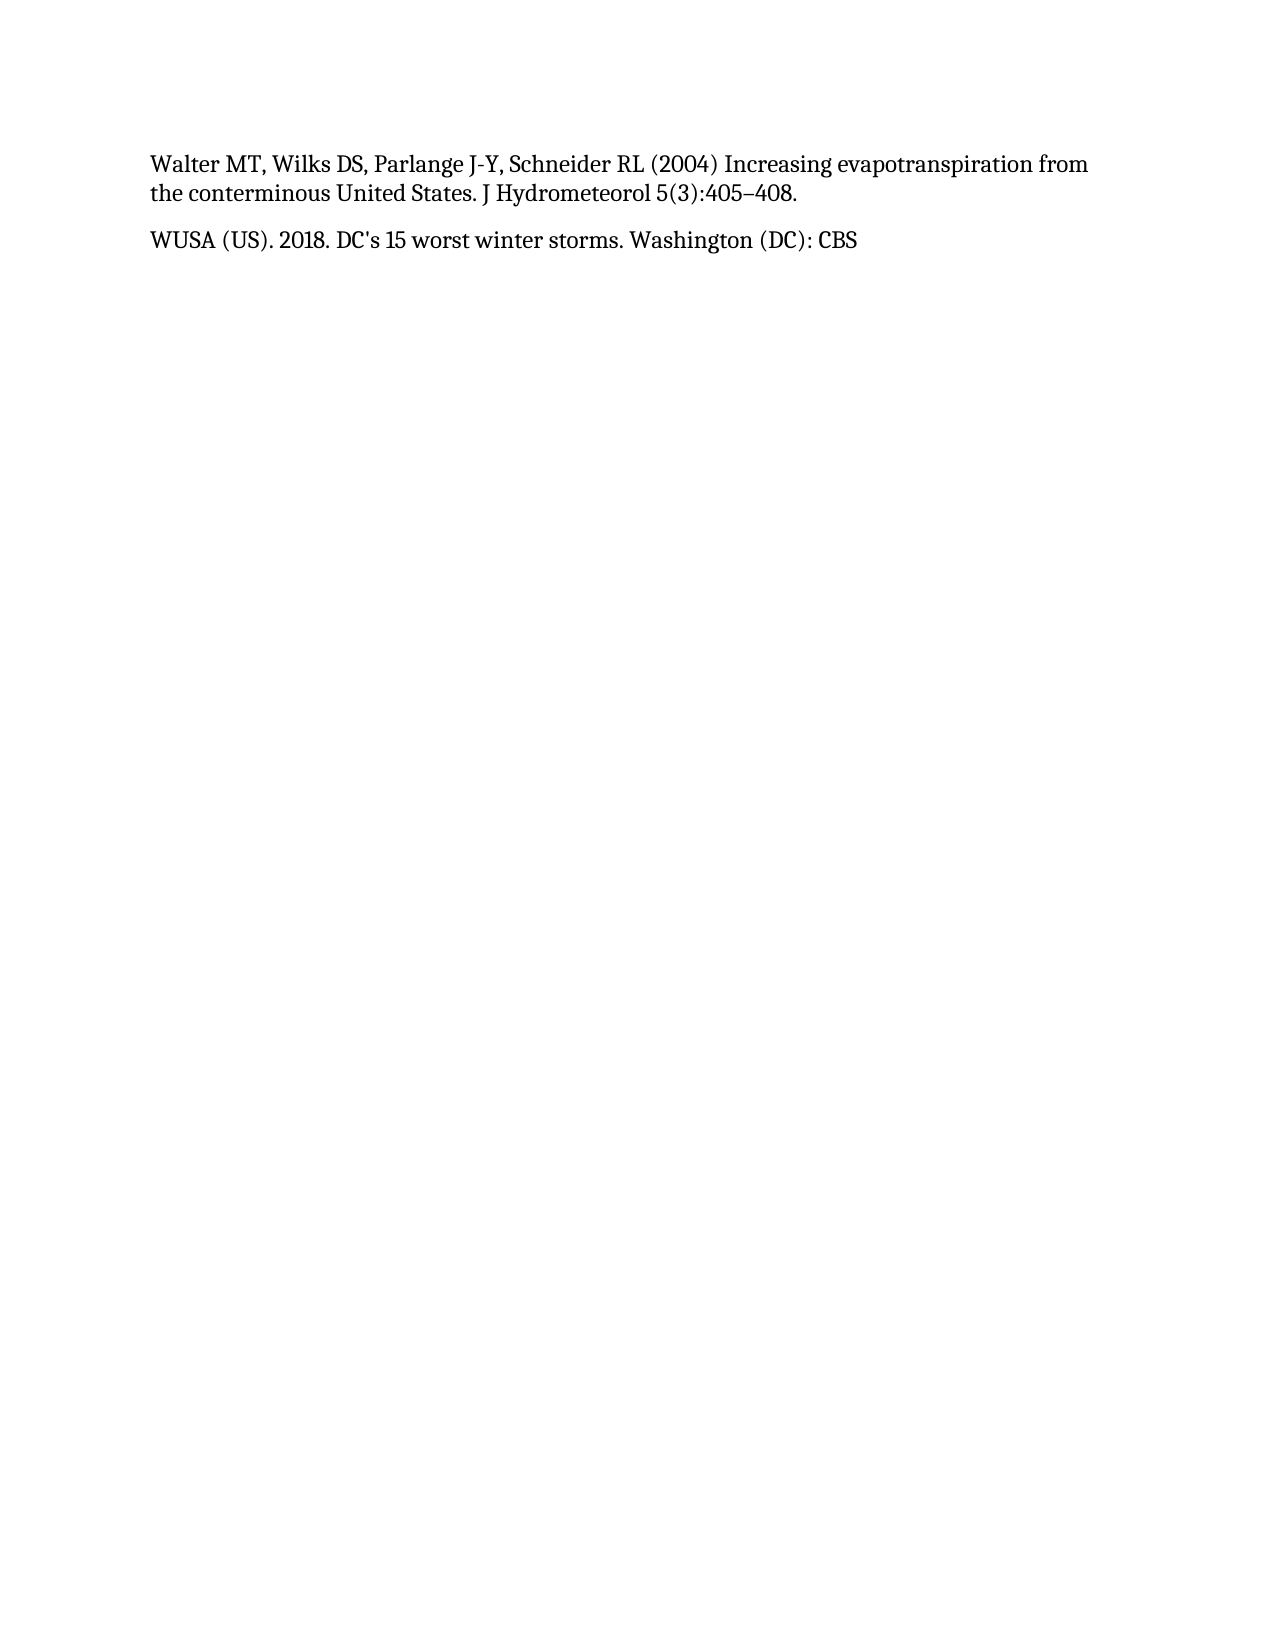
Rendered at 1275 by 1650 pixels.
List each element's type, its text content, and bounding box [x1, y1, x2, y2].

text WUSA (US). 2018. DC's 15 worst winter storms. Washington (DC): CBS [150, 226, 1125, 255]
text Walter MT, Wilks DS, Parlange J-Y, Schneider RL (2004) Increasing evapotranspiration from the conterminous United States. J Hydrometeorol 5(3):405–408. [150, 150, 1125, 207]
